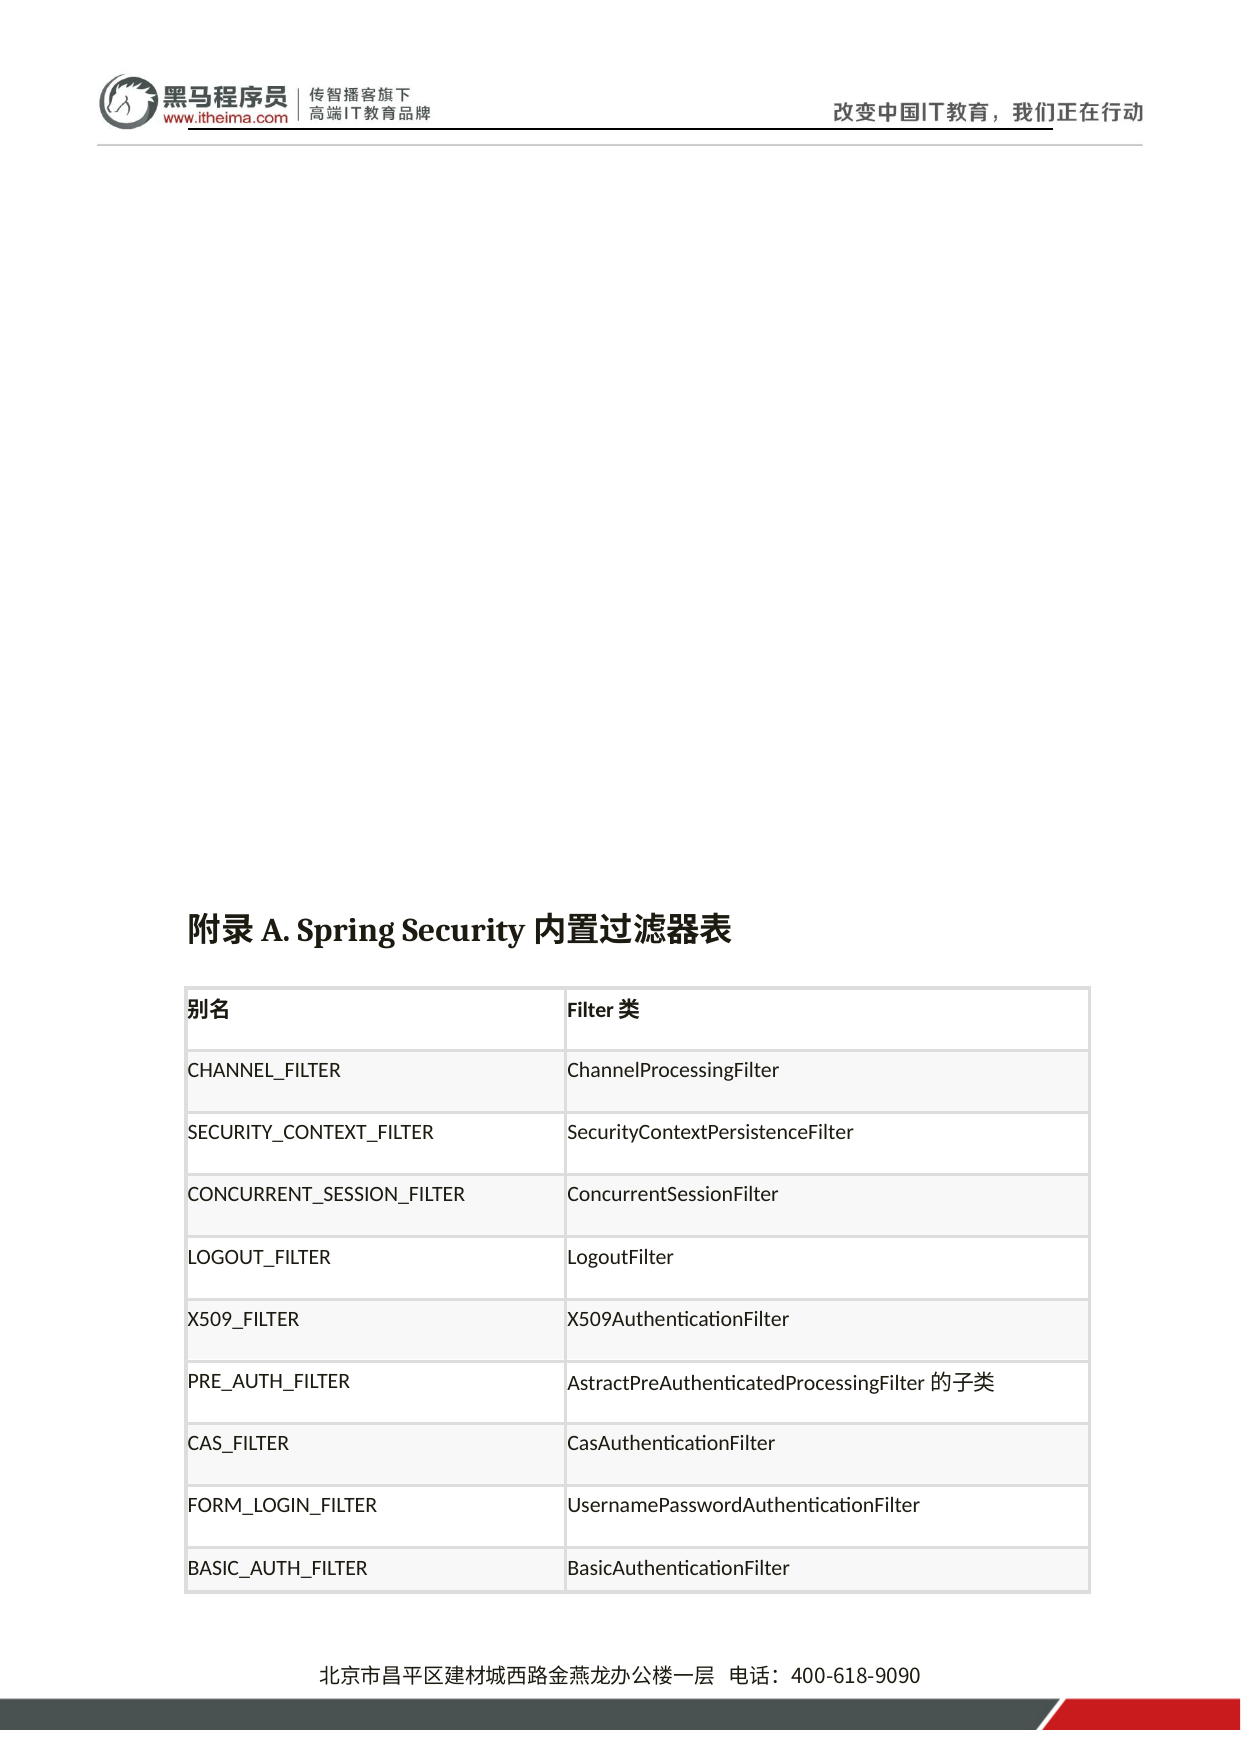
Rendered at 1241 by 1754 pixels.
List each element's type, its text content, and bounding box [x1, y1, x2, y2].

table_cell BasicAuthenticationFilter [567, 1549, 1088, 1590]
picture [0, 1639, 1241, 1730]
table_cell CasAuthenticationFilter [567, 1425, 1088, 1484]
table_cell ConcurrentSessionFilter [567, 1176, 1088, 1235]
table_header 别名 [188, 990, 564, 1049]
table_cell FORM_LOGIN_FILTER [188, 1487, 564, 1546]
table_cell X509AuthenticationFilter [567, 1301, 1088, 1359]
table_cell CHANNEL_FILTER [188, 1052, 564, 1111]
table_cell SECURITY_CONTEXT_FILTER [188, 1114, 564, 1173]
table_cell CONCURRENT_SESSION_FILTER [188, 1176, 564, 1235]
table_cell CAS_FILTER [188, 1425, 564, 1484]
picture [0, 3, 1241, 153]
table_cell PRE_AUTH_FILTER [188, 1363, 564, 1422]
table_cell BASIC_AUTH_FILTER [188, 1549, 564, 1590]
table_cell LOGOUT_FILTER [188, 1238, 564, 1297]
table_cell UsernamePasswordAuthenticationFilter [567, 1487, 1088, 1546]
table_cell SecurityContextPersistenceFilter [567, 1114, 1088, 1173]
table_cell AstractPreAuthenticatedProcessingFilter 的子类 [567, 1363, 1088, 1422]
subtitle 附录A. Spring Security 内置过滤器表 [187, 894, 1053, 959]
table_header Filter 类 [567, 990, 1088, 1049]
table_cell X509_FILTER [188, 1301, 564, 1359]
table_cell ChannelProcessingFilter [567, 1052, 1088, 1111]
table_cell LogoutFilter [567, 1238, 1088, 1297]
